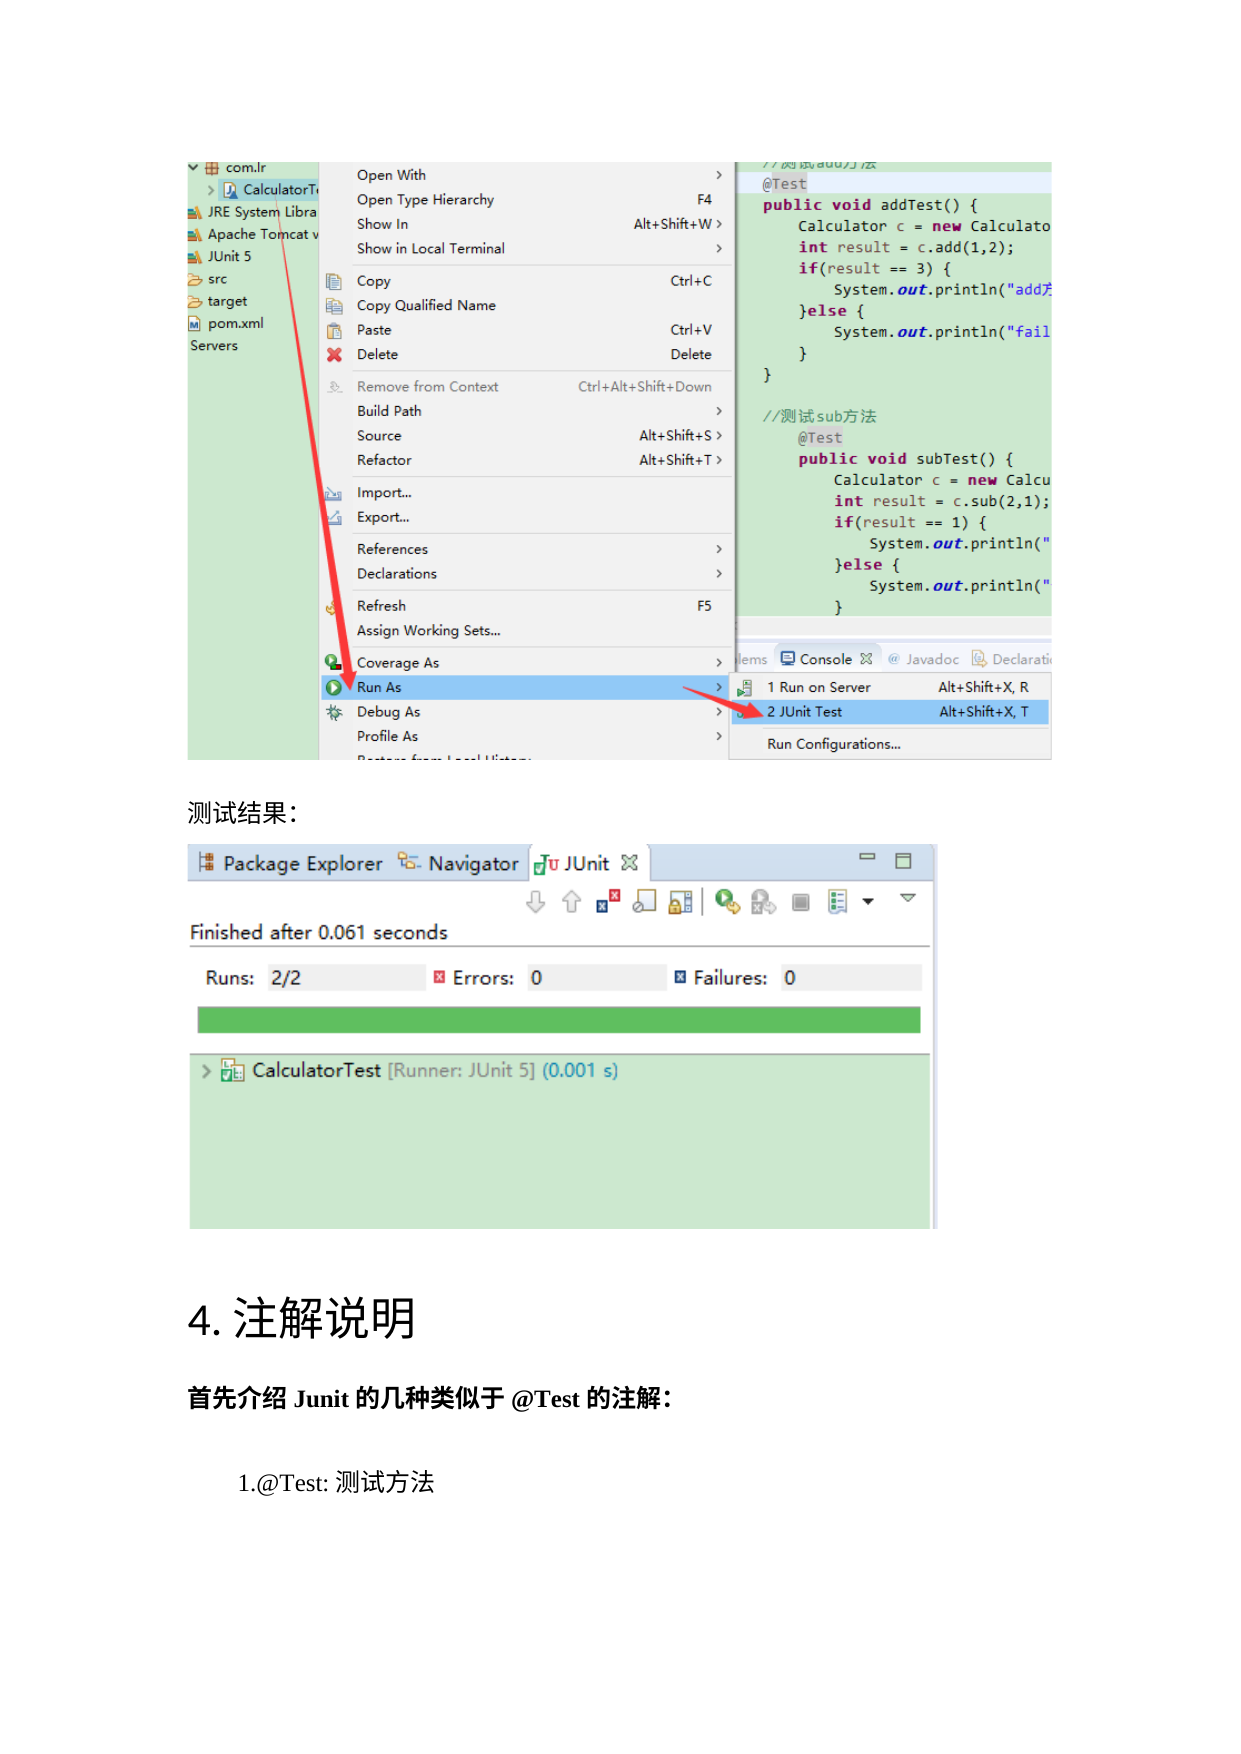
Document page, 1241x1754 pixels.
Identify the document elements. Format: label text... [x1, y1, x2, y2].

picture [187, 162, 1052, 760]
list 注解说明 [187, 1267, 1053, 1364]
picture [187, 844, 938, 1229]
text 首先介绍 Junit 的几种类似于 @Test 的注解： [187, 1364, 1053, 1429]
list 测试结果： [187, 779, 1053, 844]
text 1.@Test: 测试方法 [187, 1448, 1053, 1513]
